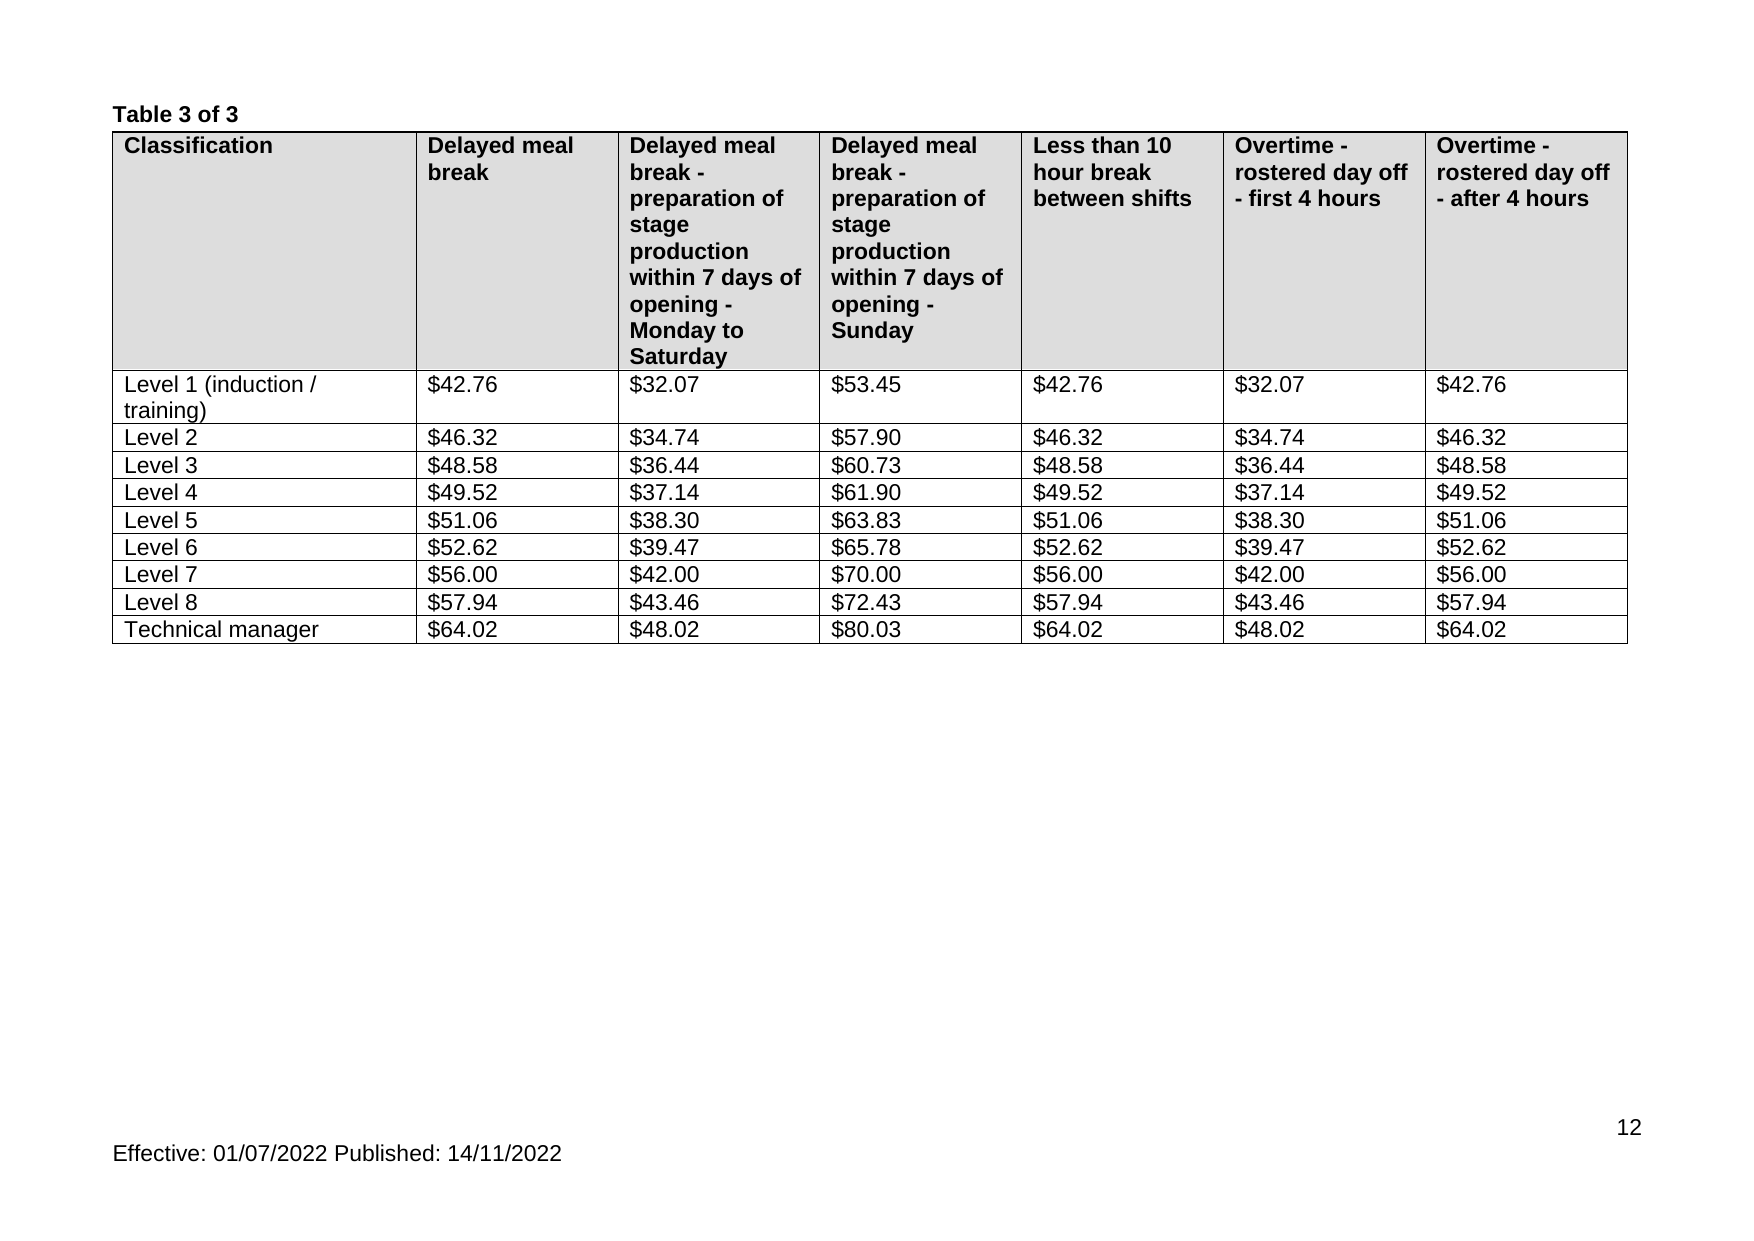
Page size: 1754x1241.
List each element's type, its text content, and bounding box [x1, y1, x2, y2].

table_cell $57.94 [1022, 589, 1223, 615]
table_cell Level 3 [113, 452, 416, 478]
table_cell $53.45 [820, 371, 1021, 423]
table_cell Level 4 [113, 479, 416, 506]
table_header Less than 10 hour break between shifts [1022, 133, 1223, 369]
table_cell $36.44 [619, 452, 819, 478]
table_cell $48.02 [1224, 616, 1425, 642]
table_cell $49.52 [1022, 479, 1223, 506]
table_cell $48.58 [1426, 452, 1627, 478]
table_cell $64.02 [1022, 616, 1223, 642]
table_cell $32.07 [619, 371, 819, 423]
table_cell $42.76 [1426, 371, 1627, 423]
table_cell $57.94 [1426, 589, 1627, 615]
table_cell $43.46 [1224, 589, 1425, 615]
table_cell $32.07 [1224, 371, 1425, 423]
table_cell $70.00 [820, 561, 1021, 588]
table_cell Technical manager [113, 616, 416, 642]
table_cell $56.00 [417, 561, 618, 588]
table_header Delayed meal break - preparation of stage production within 7 days of opening - Sunday [820, 133, 1021, 369]
table_cell $61.90 [820, 479, 1021, 506]
table_cell $42.76 [1022, 371, 1223, 423]
table_cell $57.90 [820, 424, 1021, 451]
table_cell Level 7 [113, 561, 416, 588]
table_cell $42.76 [417, 371, 618, 423]
table_cell $46.32 [1022, 424, 1223, 451]
table_cell $51.06 [417, 507, 618, 533]
table_header Overtime - rostered day off - first 4 hours [1224, 133, 1425, 369]
table_cell $56.00 [1022, 561, 1223, 588]
table_cell $64.02 [417, 616, 618, 642]
table_cell $51.06 [1426, 507, 1627, 533]
table_cell $52.62 [1426, 534, 1627, 560]
table_cell $42.00 [619, 561, 819, 588]
table_cell $52.62 [1022, 534, 1223, 560]
table_cell $38.30 [1224, 507, 1425, 533]
table_cell $56.00 [1426, 561, 1627, 588]
table_cell $57.94 [417, 589, 618, 615]
table_cell $51.06 [1022, 507, 1223, 533]
table_cell $46.32 [417, 424, 618, 451]
table_cell $34.74 [1224, 424, 1425, 451]
table_cell $49.52 [417, 479, 618, 506]
table_cell $46.32 [1426, 424, 1627, 451]
table_cell $39.47 [619, 534, 819, 560]
table_cell Level 6 [113, 534, 416, 560]
table_cell $65.78 [820, 534, 1021, 560]
table_cell $43.46 [619, 589, 819, 615]
table_cell $48.58 [1022, 452, 1223, 478]
table_cell Level 1 (induction / training) [113, 371, 416, 423]
table_cell $36.44 [1224, 452, 1425, 478]
table_cell $42.00 [1224, 561, 1425, 588]
table_header Delayed meal break [417, 133, 618, 369]
text Table 3 of 3 [112, 101, 1642, 127]
table_cell $49.52 [1426, 479, 1627, 506]
table_cell $48.02 [619, 616, 819, 642]
table_header Delayed meal break - preparation of stage production within 7 days of opening - Monday to Saturday [619, 133, 819, 369]
table_cell $52.62 [417, 534, 618, 560]
table_cell $37.14 [619, 479, 819, 506]
table_cell $60.73 [820, 452, 1021, 478]
table_cell $64.02 [1426, 616, 1627, 642]
table_cell $63.83 [820, 507, 1021, 533]
table_cell $34.74 [619, 424, 819, 451]
table_cell Level 5 [113, 507, 416, 533]
table_cell Level 2 [113, 424, 416, 451]
table_cell $72.43 [820, 589, 1021, 615]
table_cell $48.58 [417, 452, 618, 478]
table_header Classification [113, 133, 416, 369]
table_cell Level 8 [113, 589, 416, 615]
table_header Overtime - rostered day off - after 4 hours [1426, 133, 1627, 369]
table_cell $37.14 [1224, 479, 1425, 506]
table_cell $38.30 [619, 507, 819, 533]
table_cell $80.03 [820, 616, 1021, 642]
table_cell $39.47 [1224, 534, 1425, 560]
